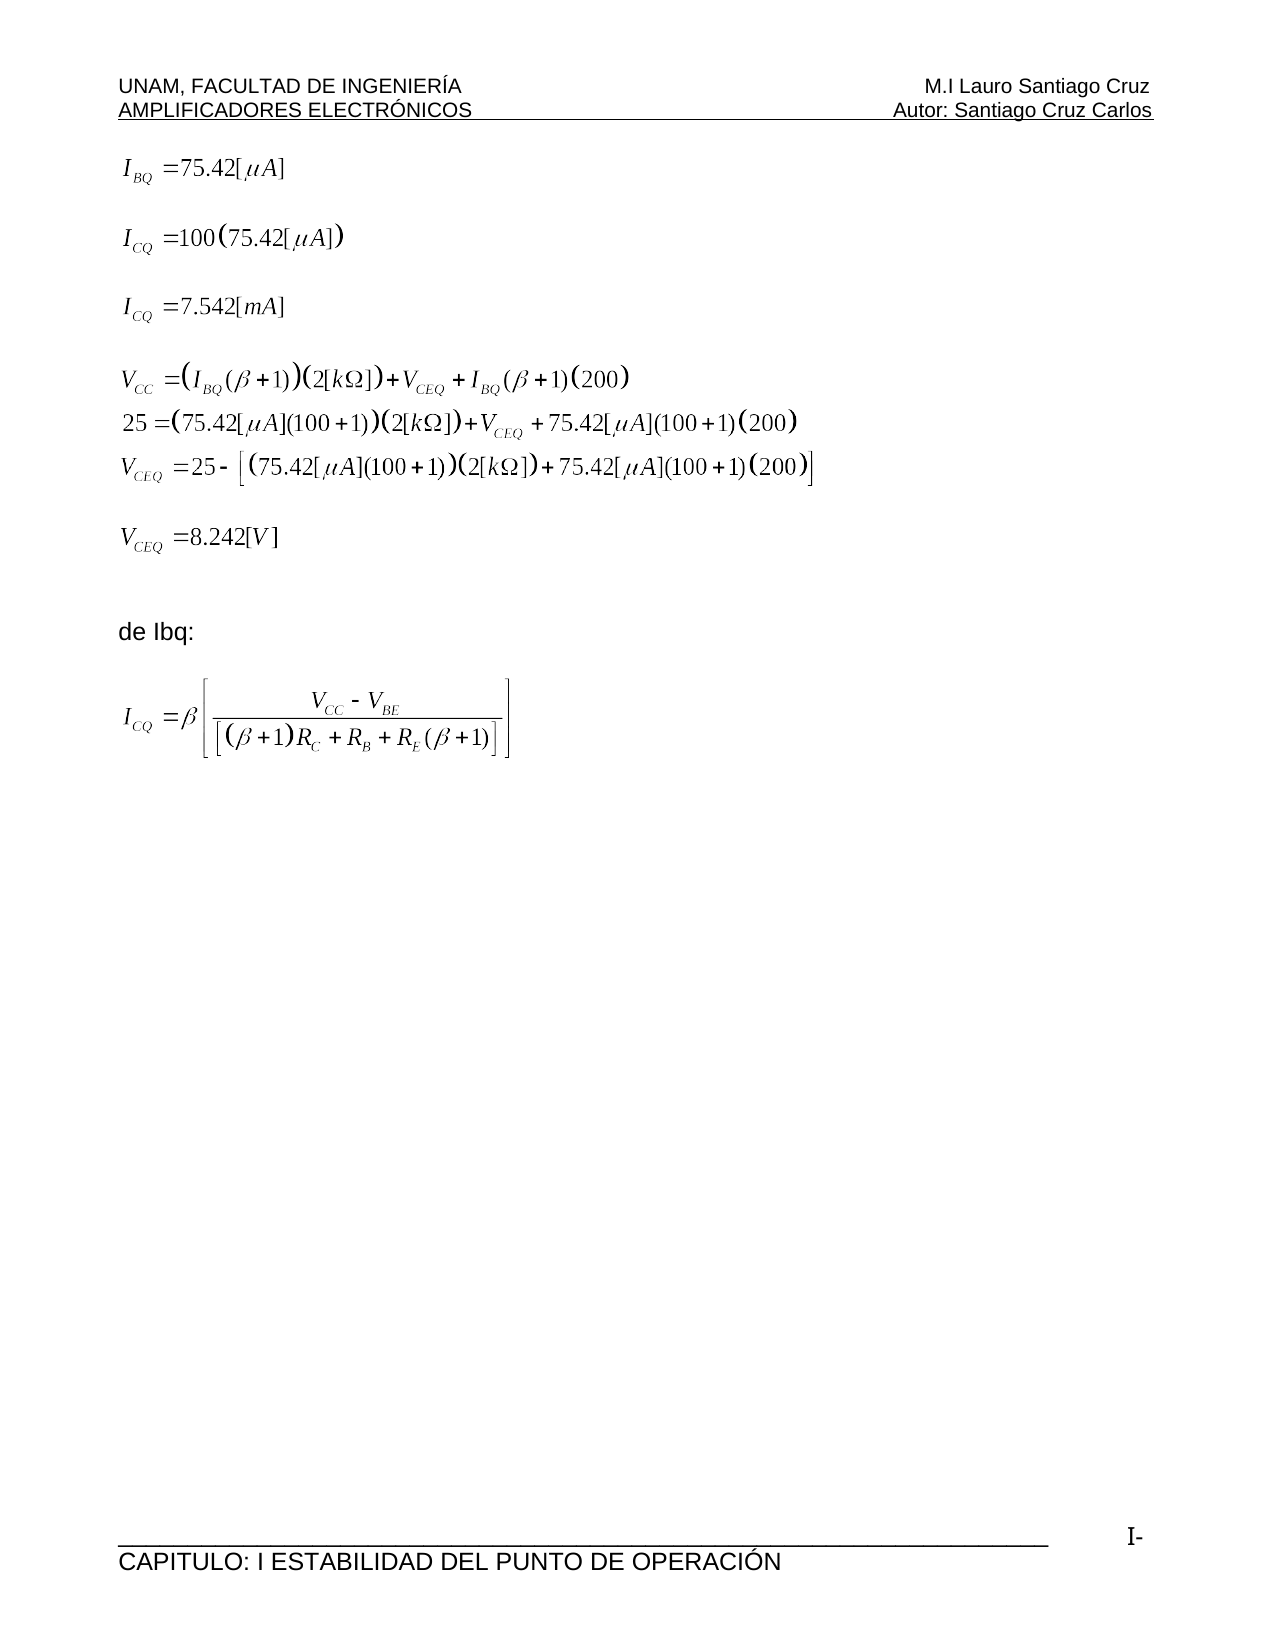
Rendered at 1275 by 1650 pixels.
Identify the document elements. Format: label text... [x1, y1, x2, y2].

text de Ibq: [118, 617, 1157, 646]
